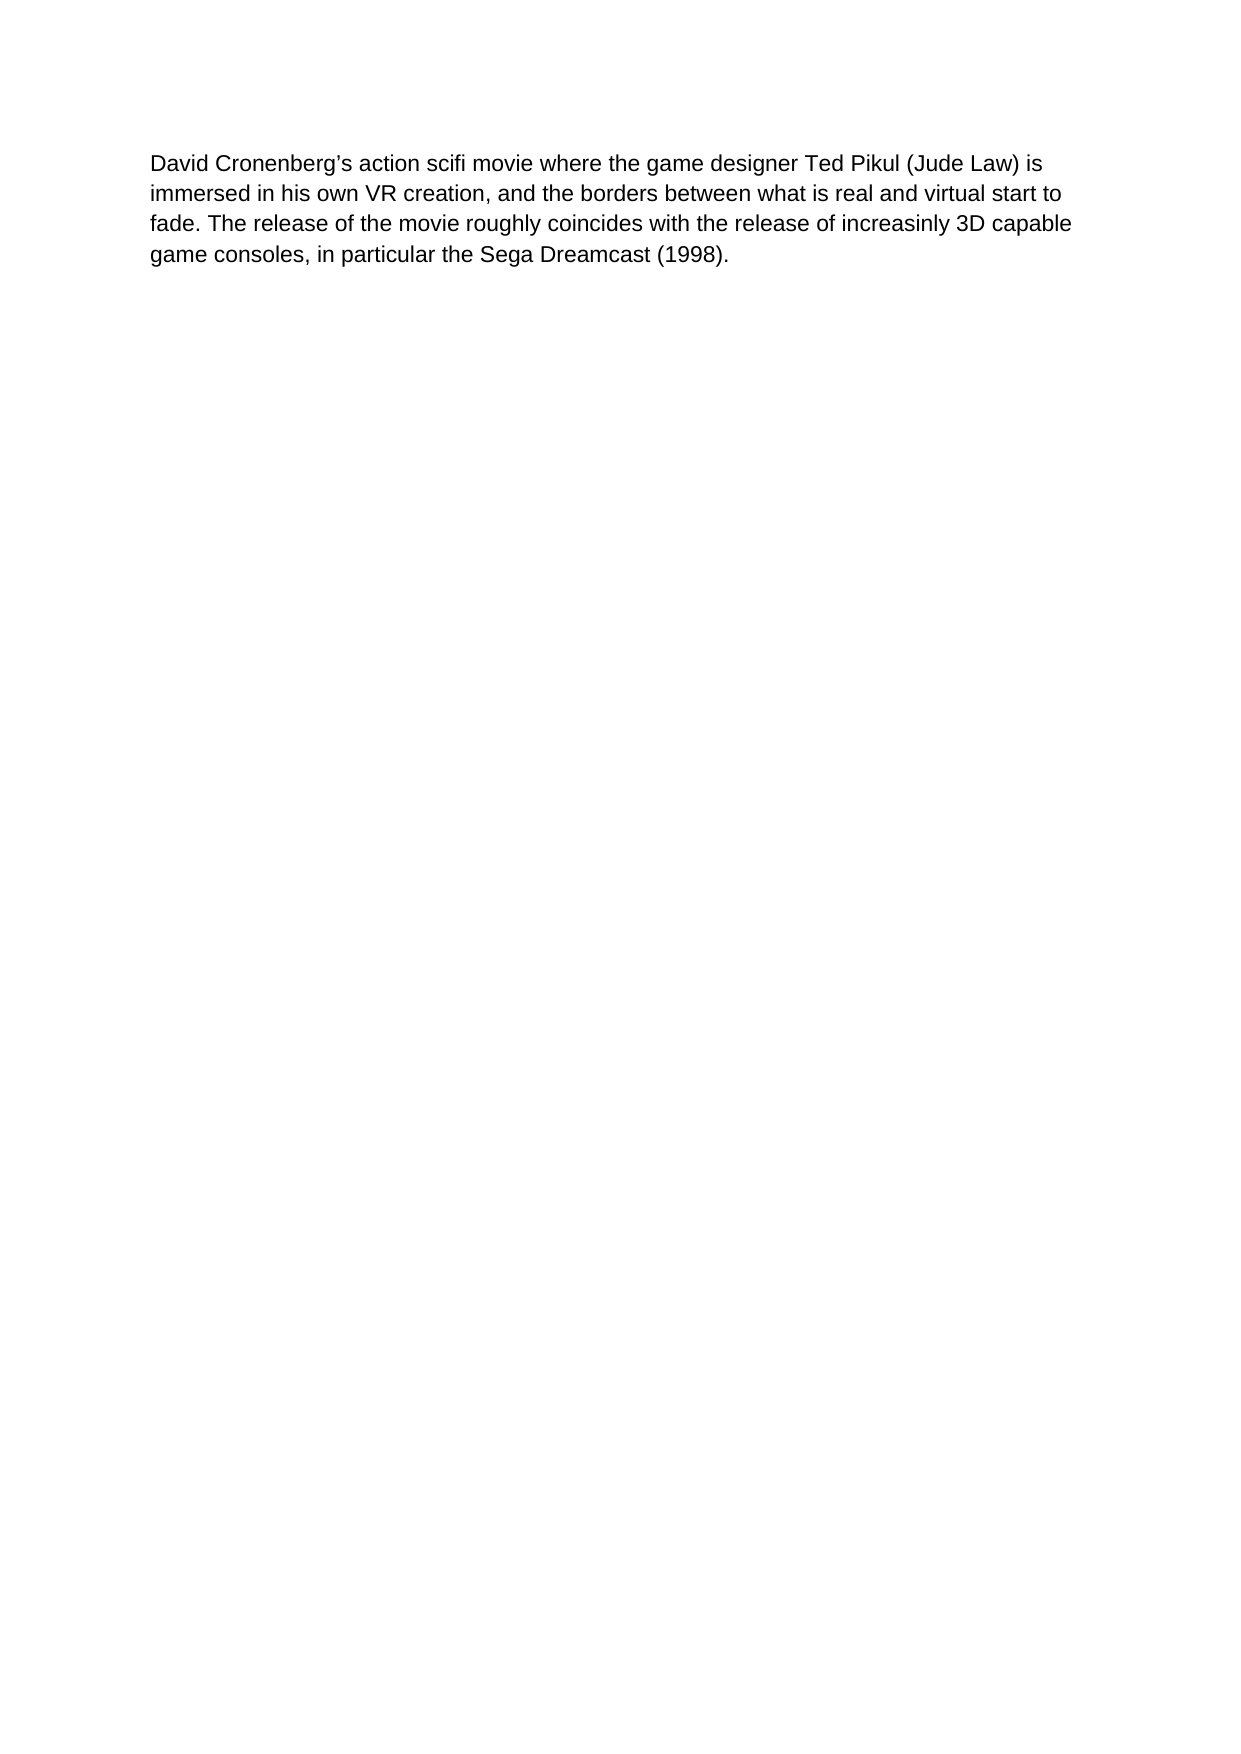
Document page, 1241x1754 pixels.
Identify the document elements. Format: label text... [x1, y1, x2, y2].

text David Cronenberg’s action scifi movie where the game designer Ted Pikul (Jude Law) is immersed in his own VR creation, and the borders between what is real and virtual start to fade. The release of the movie roughly coincides with the release of increasinly 3D capable game consoles, in particular the Sega Dreamcast (1998). [150, 150, 1090, 267]
